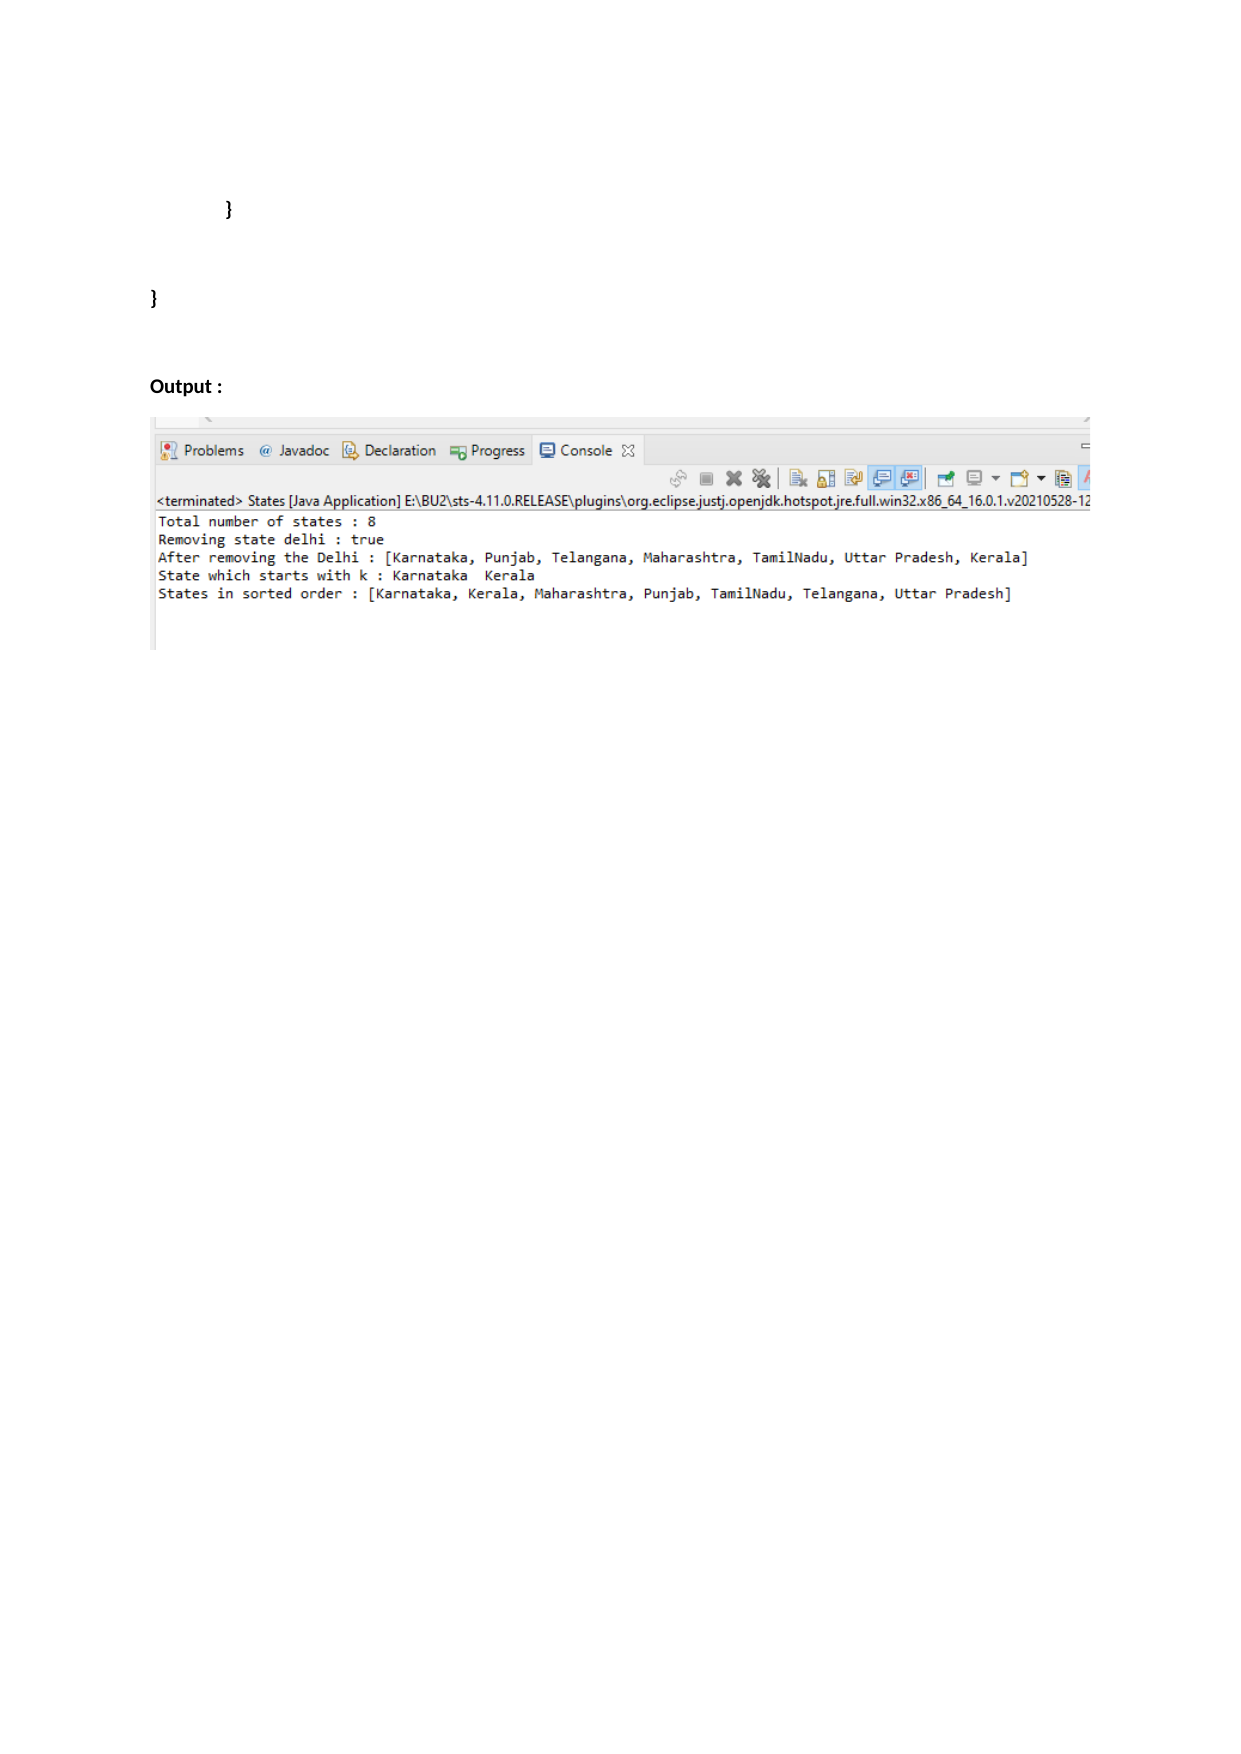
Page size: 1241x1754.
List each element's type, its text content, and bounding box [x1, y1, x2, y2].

text } [150, 197, 1090, 222]
picture [150, 417, 1091, 650]
text } [150, 285, 1090, 310]
text Output : [150, 373, 1090, 398]
